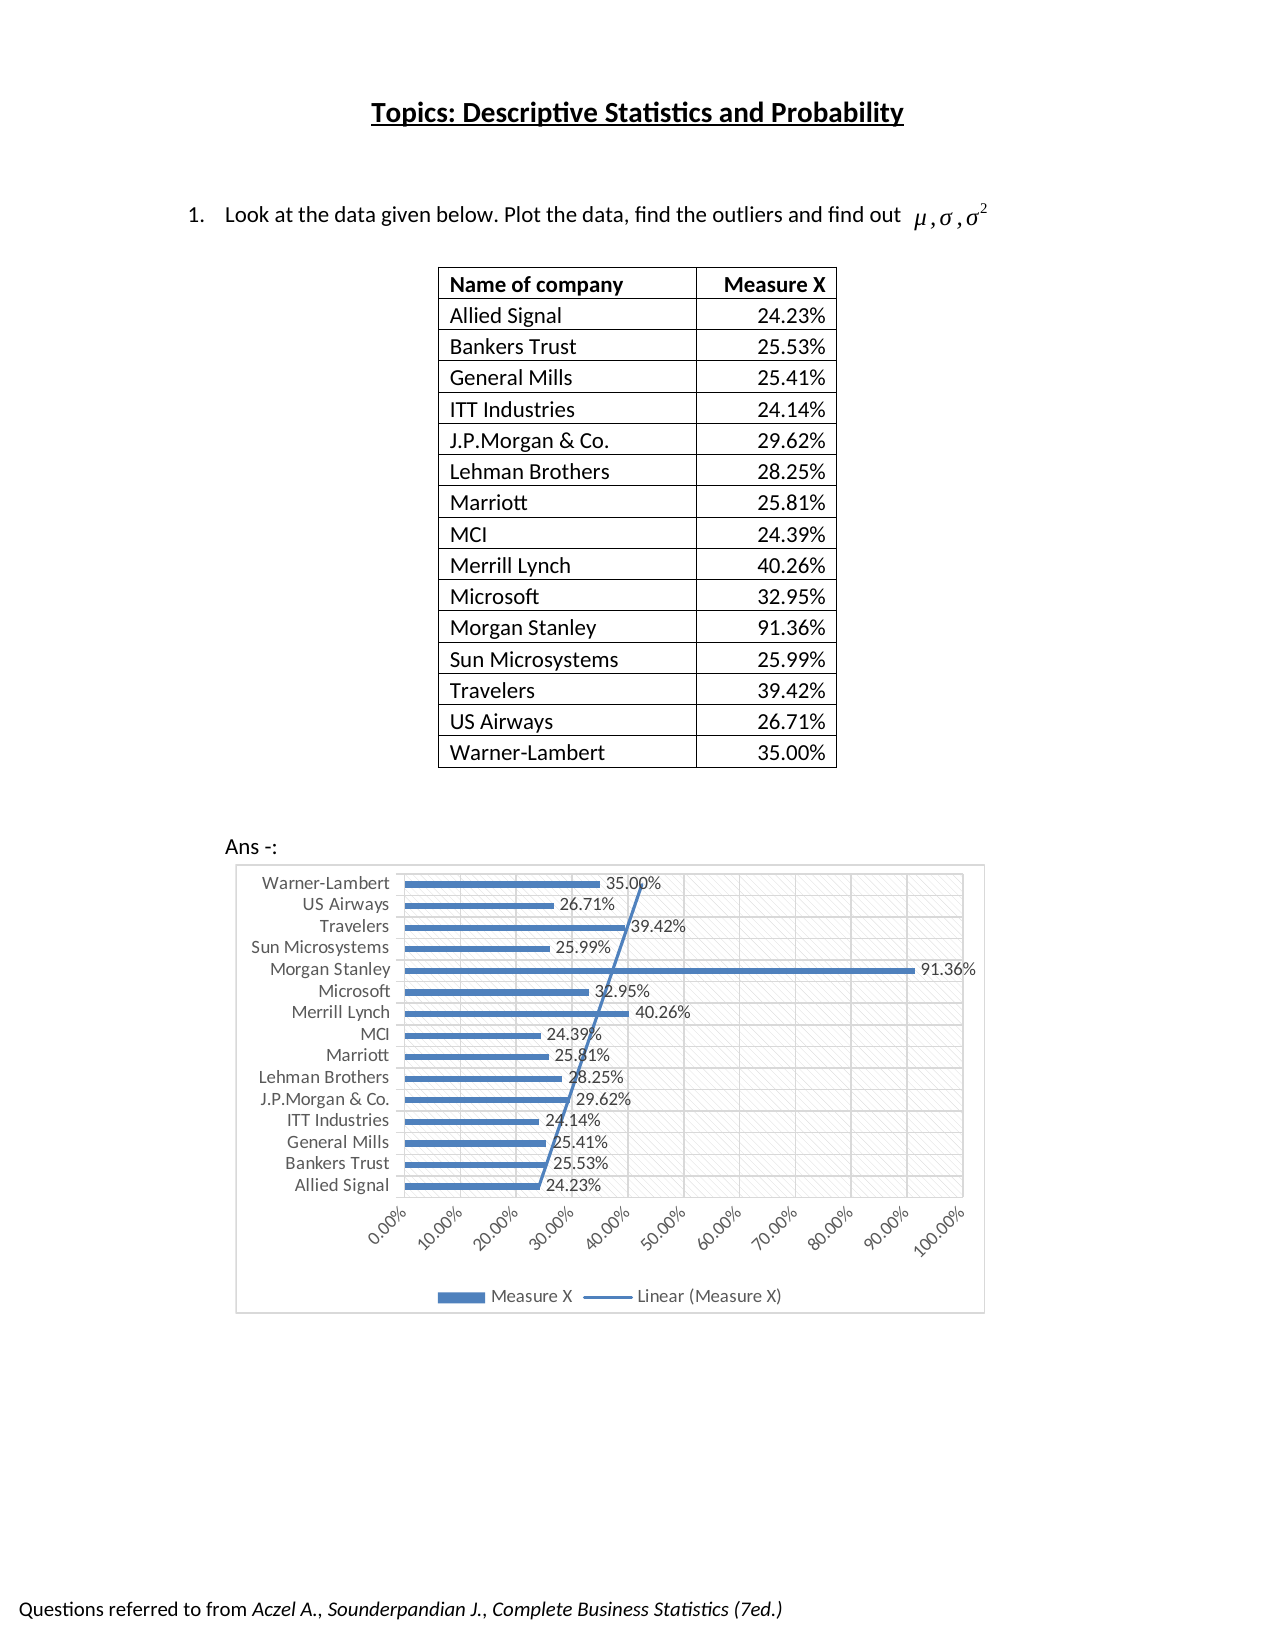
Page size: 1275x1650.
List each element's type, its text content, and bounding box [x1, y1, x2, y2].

table_cell 24.39% [697, 518, 836, 548]
table_cell 25.41% [697, 361, 836, 392]
table_cell 35.00% [697, 736, 836, 767]
table_cell Travelers [439, 674, 696, 704]
table_cell Warner-Lambert [439, 736, 696, 767]
table_cell Allied Signal [439, 299, 696, 329]
table_cell 91.36% [697, 611, 836, 642]
text Topics: Descriptive Statistics and Probability [150, 94, 1125, 129]
table_cell 39.42% [697, 674, 836, 704]
table_cell 29.62% [697, 424, 836, 454]
table_cell Morgan Stanley [439, 611, 696, 642]
table_cell 25.81% [697, 486, 836, 517]
table_cell US Airways [439, 705, 696, 735]
table_cell 40.26% [697, 549, 836, 579]
table_cell J.P.Morgan & Co. [439, 424, 696, 454]
table_cell Merrill Lynch [439, 549, 696, 579]
table_cell 24.23% [697, 299, 836, 329]
table_cell 25.99% [697, 643, 836, 673]
table_header Name of company [439, 268, 696, 298]
table_cell ITT Industries [439, 393, 696, 423]
table_cell Marriott [439, 486, 696, 517]
table_cell 24.14% [697, 393, 836, 423]
table_cell Sun Microsystems [439, 643, 696, 673]
table_cell 26.71% [697, 705, 836, 735]
table_header Measure X [697, 268, 836, 298]
table_cell Lehman Brothers [439, 455, 696, 485]
table_cell Bankers Trust [439, 330, 696, 360]
table_cell 25.53% [697, 330, 836, 360]
list Ans -: [225, 832, 1125, 860]
table_cell Microsoft [439, 580, 696, 610]
table_cell 32.95% [697, 580, 836, 610]
table_cell General Mills [439, 361, 696, 392]
table_cell MCI [439, 518, 696, 548]
table_cell 28.25% [697, 455, 836, 485]
list Look at the data given below. Plot the data, find the outliers and find out [187, 199, 1125, 230]
